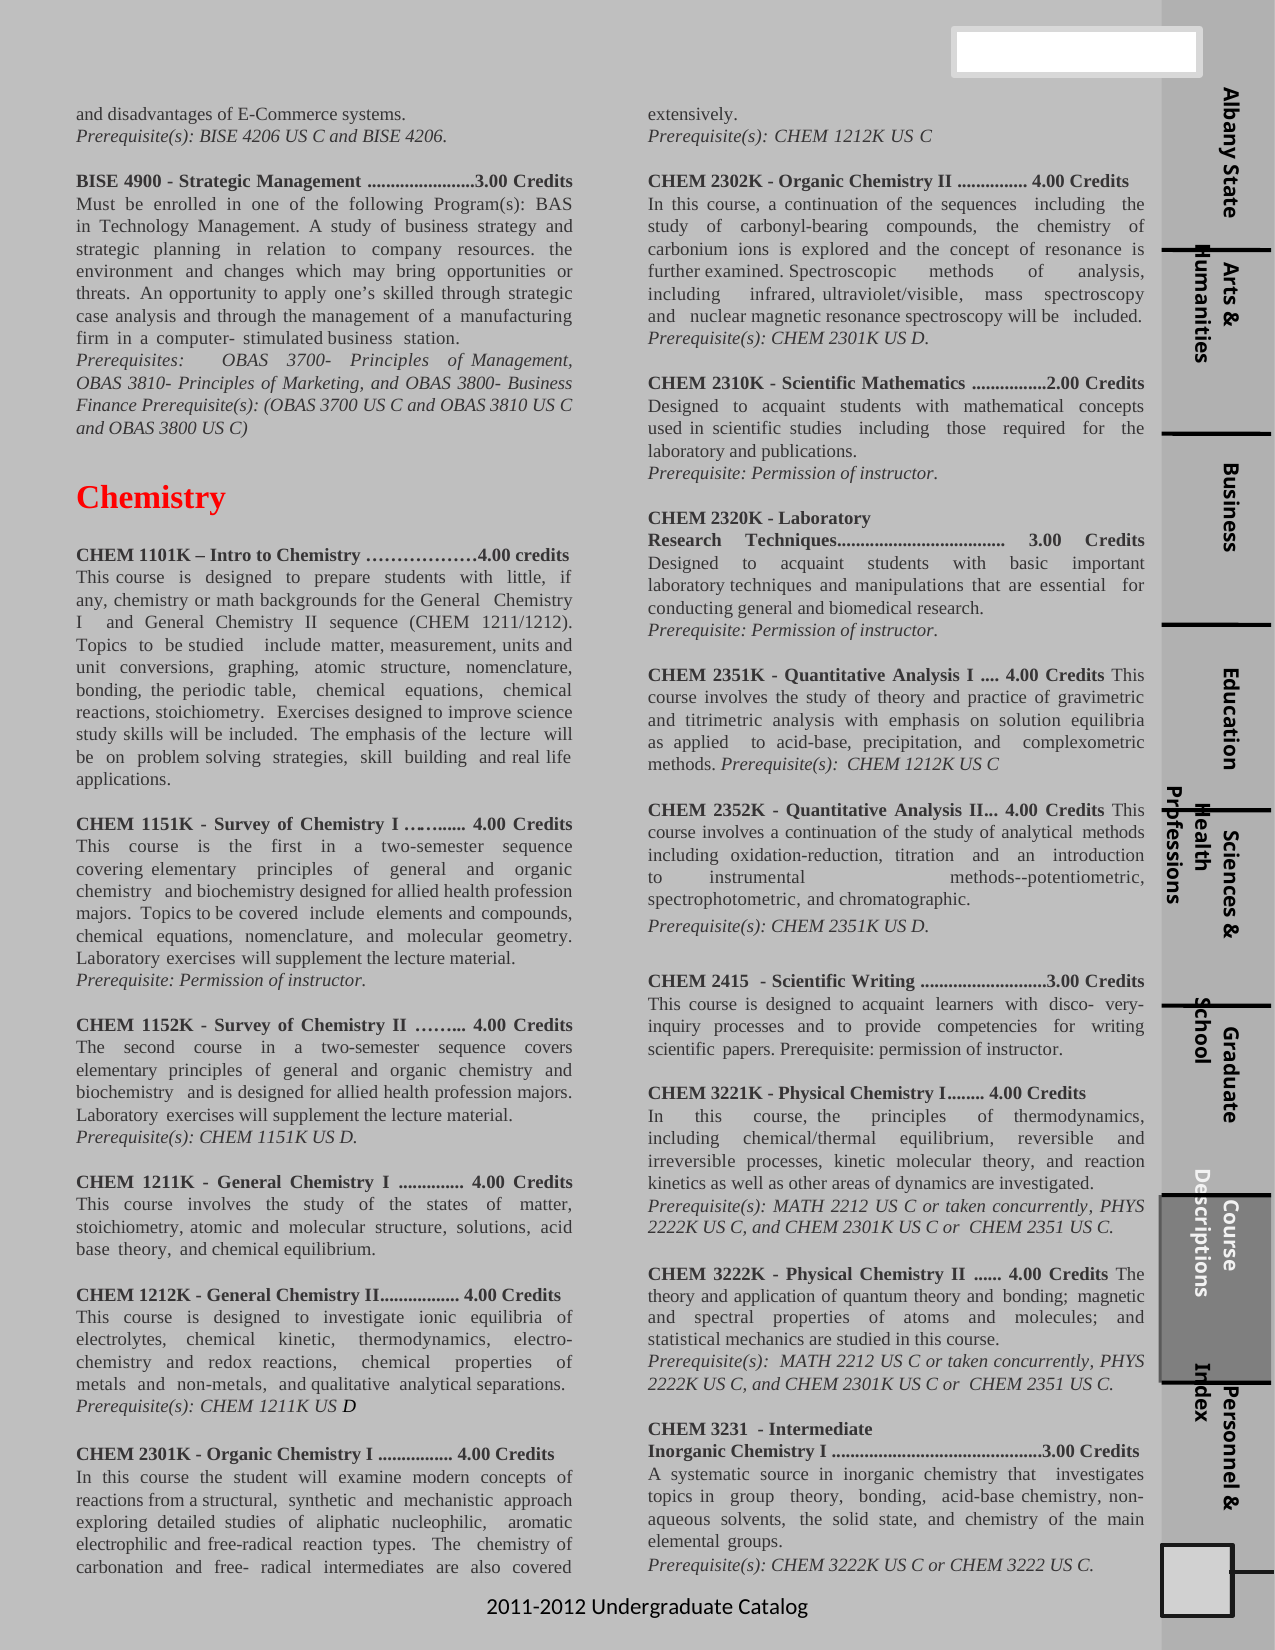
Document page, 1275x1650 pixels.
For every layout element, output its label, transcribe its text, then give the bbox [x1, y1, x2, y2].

text In this course the student will examine modern concepts of reactions from a structural, synthetic and mechanistic approach exploring detailed studies of aliphatic nucleophilic, aromatic electrophilic and free-radical reaction types. The chemistry of carbonation and free- radical intermediates are also covered extensively. [76, 1466, 573, 1577]
text Prerequisite(s): CHEM 1212K US C [648, 125, 1144, 147]
text CHEM 3221K - Physical Chemistry I........ 4.00 Credits [648, 1082, 1144, 1104]
text CHEM 2351K - Quantitative Analysis I .... 4.00 Credits This course involves the study of theory and practice of gravimetric and titrimetric analysis with emphasis on solution equilibria as applied to acid-base, precipitation, and complexometric methods. Prerequisite(s): CHEM 1212K US C [648, 664, 1144, 775]
text Prerequisite(s): CHEM 2351K US D. [648, 914, 1144, 936]
text CHEM 1101K – Intro to Chemistry ………………4.00 credits [76, 544, 573, 566]
text In this course, a continuation of the sequences including the study of carbonyl-bearing compounds, the chemistry of carbonium ions is explored and the concept of resonance is further examined. Spectroscopic methods of analysis, including infrared, ultraviolet/visible, mass spectroscopy and nuclear magnetic resonance spectroscopy will be included. [648, 193, 1144, 326]
text A systematic source in inorganic chemistry that investigates topics in group theory, bonding, acid-base chemistry, non-aqueous solvents, the solid state, and chemistry of the main elemental groups. [648, 1463, 1144, 1551]
text CHEM 2310K - Scientific Mathematics ................2.00 Credits Designed to acquaint students with mathematical concepts used in scientific studies including those required for the laboratory and publications. [648, 372, 1144, 461]
text This course is designed to investigate ionic equilibria of electrolytes, chemical kinetic, thermodynamics, electro- chemistry and redox reactions, chemical properties of metals and non-metals, and qualitative analytical separations. [76, 1306, 573, 1394]
text CHEM 1212K - General Chemistry II................. 4.00 Credits [76, 1283, 573, 1305]
text Prerequisite: Permission of instructor. [648, 619, 1144, 641]
text Prerequisite(s): CHEM 3222K US C or CHEM 3222 US C. [648, 1553, 1144, 1575]
text BISE 4260 - E-Commerce………………………3.00 Credits This course investigates the evaluation, implementation, and disadvantages of E-Commerce systems. [76, 103, 573, 124]
text Prerequisite(s): CHEM 1151K US D. [76, 1126, 573, 1148]
text CHEM 2352K - Quantitative Analysis II... 4.00 Credits This course involves a continuation of the study of analytical methods including oxidation-reduction, titration and an introduction to instrumental methods--potentiometric, spectrophotometric, and chromatographic. [648, 799, 1144, 910]
text Prerequisite(s): BISE 4206 US C and BISE 4206. [76, 126, 573, 147]
text CHEM 1151K - Survey of Chemistry I ……...... 4.00 Credits This course is the first in a two-semester sequence covering elementary principles of general and organic chemistry and biochemistry designed for allied health profession majors. Topics to be covered include elements and compounds, chemical equations, nomenclature, and molecular geometry. Laboratory exercises will supplement the lecture material. [76, 813, 573, 968]
text BISE 4900 - Strategic Management .......................3.00 Credits Must be enrolled in one of the following Program(s): BAS in Technology Management. A study of business strategy and strategic planning in relation to company resources. the environment and changes which may bring opportunities or threats. An opportunity to apply one’s skilled through strategic case analysis and through the management of a manufacturing firm in a computer- stimulated business station. [76, 170, 573, 348]
text In this course, the principles of thermodynamics, including chemical/thermal equilibrium, reversible and irreversible processes, kinetic molecular theory, and reaction kinetics as well as other areas of dynamics are investigated. [648, 1105, 1144, 1194]
text Prerequisite(s): MATH 2212 US C or taken concurrently, PHYS 2222K US C, and CHEM 2301K US C or CHEM 2351 US C. [648, 1350, 1144, 1394]
text Prerequisite(s): CHEM 2301K US D. [648, 327, 1144, 349]
text Prerequisite(s): CHEM 1211K US D [76, 1395, 573, 1417]
text Prerequisite: Permission of instructor. [76, 969, 573, 991]
text Prerequisite(s): MATH 2212 US C or taken concurrently, PHYS 2222K US C, and CHEM 2301K US C or CHEM 2351 US C. [648, 1194, 1144, 1238]
text CHEM 2302K - Organic Chemistry II ............... 4.00 Credits [648, 170, 1144, 192]
text CHEM 2301K - Organic Chemistry I ................ 4.00 Credits [76, 1443, 573, 1465]
text Inorganic Chemistry I .............................................3.00 Credits [648, 1440, 1144, 1461]
text CHEM 3231 - Intermediate [648, 1417, 1144, 1439]
text CHEM 1211K - General Chemistry I .............. 4.00 Credits This course involves the study of the states of matter, stoichiometry, atomic and molecular structure, solutions, acid base theory, and chemical equilibrium. [76, 1171, 573, 1259]
subtitle Chemistry [76, 478, 591, 516]
text CHEM 3222K - Physical Chemistry II ...... 4.00 Credits The theory and application of quantum theory and bonding; magnetic and spectral properties of atoms and molecules; and statistical mechanics are studied in this course. [648, 1263, 1144, 1349]
text CHEM 2415 - Scientific Writing ...........................3.00 Credits This course is designed to acquaint learners with disco- very-inquiry processes and to provide competencies for writing scientific papers. Prerequisite: permission of instructor. [648, 970, 1144, 1059]
text CHEM 1152K - Survey of Chemistry II ……... 4.00 Credits The second course in a two-semester sequence covers elementary principles of general and organic chemistry and biochemistry and is designed for allied health profession majors. Laboratory exercises will supplement the lecture material. [76, 1014, 573, 1125]
text Prerequisites: OBAS 3700- Principles of Management, OBAS 3810- Principles of Marketing, and OBAS 3800- Business Finance Prerequisite(s): (OBAS 3700 US C and OBAS 3810 US C and OBAS 3800 US C) [76, 349, 573, 438]
text This course is designed to prepare students with little, if any, chemistry or math backgrounds for the General Chemistry I and General Chemistry II sequence (CHEM 1211/1212). Topics to be studied include matter, measurement, units and unit conversions, graphing, atomic structure, nomenclature, bonding, the periodic table, chemical equations, chemical reactions, stoichiometry. Exercises designed to improve science study skills will be included. The emphasis of the lecture will be on problem solving strategies, skill building and real life applications. [76, 566, 573, 789]
text CHEM 2320K - Laboratory [648, 507, 1144, 528]
text Prerequisite: Permission of instructor. [648, 462, 1144, 483]
text Research Techniques.................................... 3.00 Credits Designed to acquaint students with basic important laboratory techniques and manipulations that are essential for conducting general and biomedical research. [648, 529, 1144, 618]
